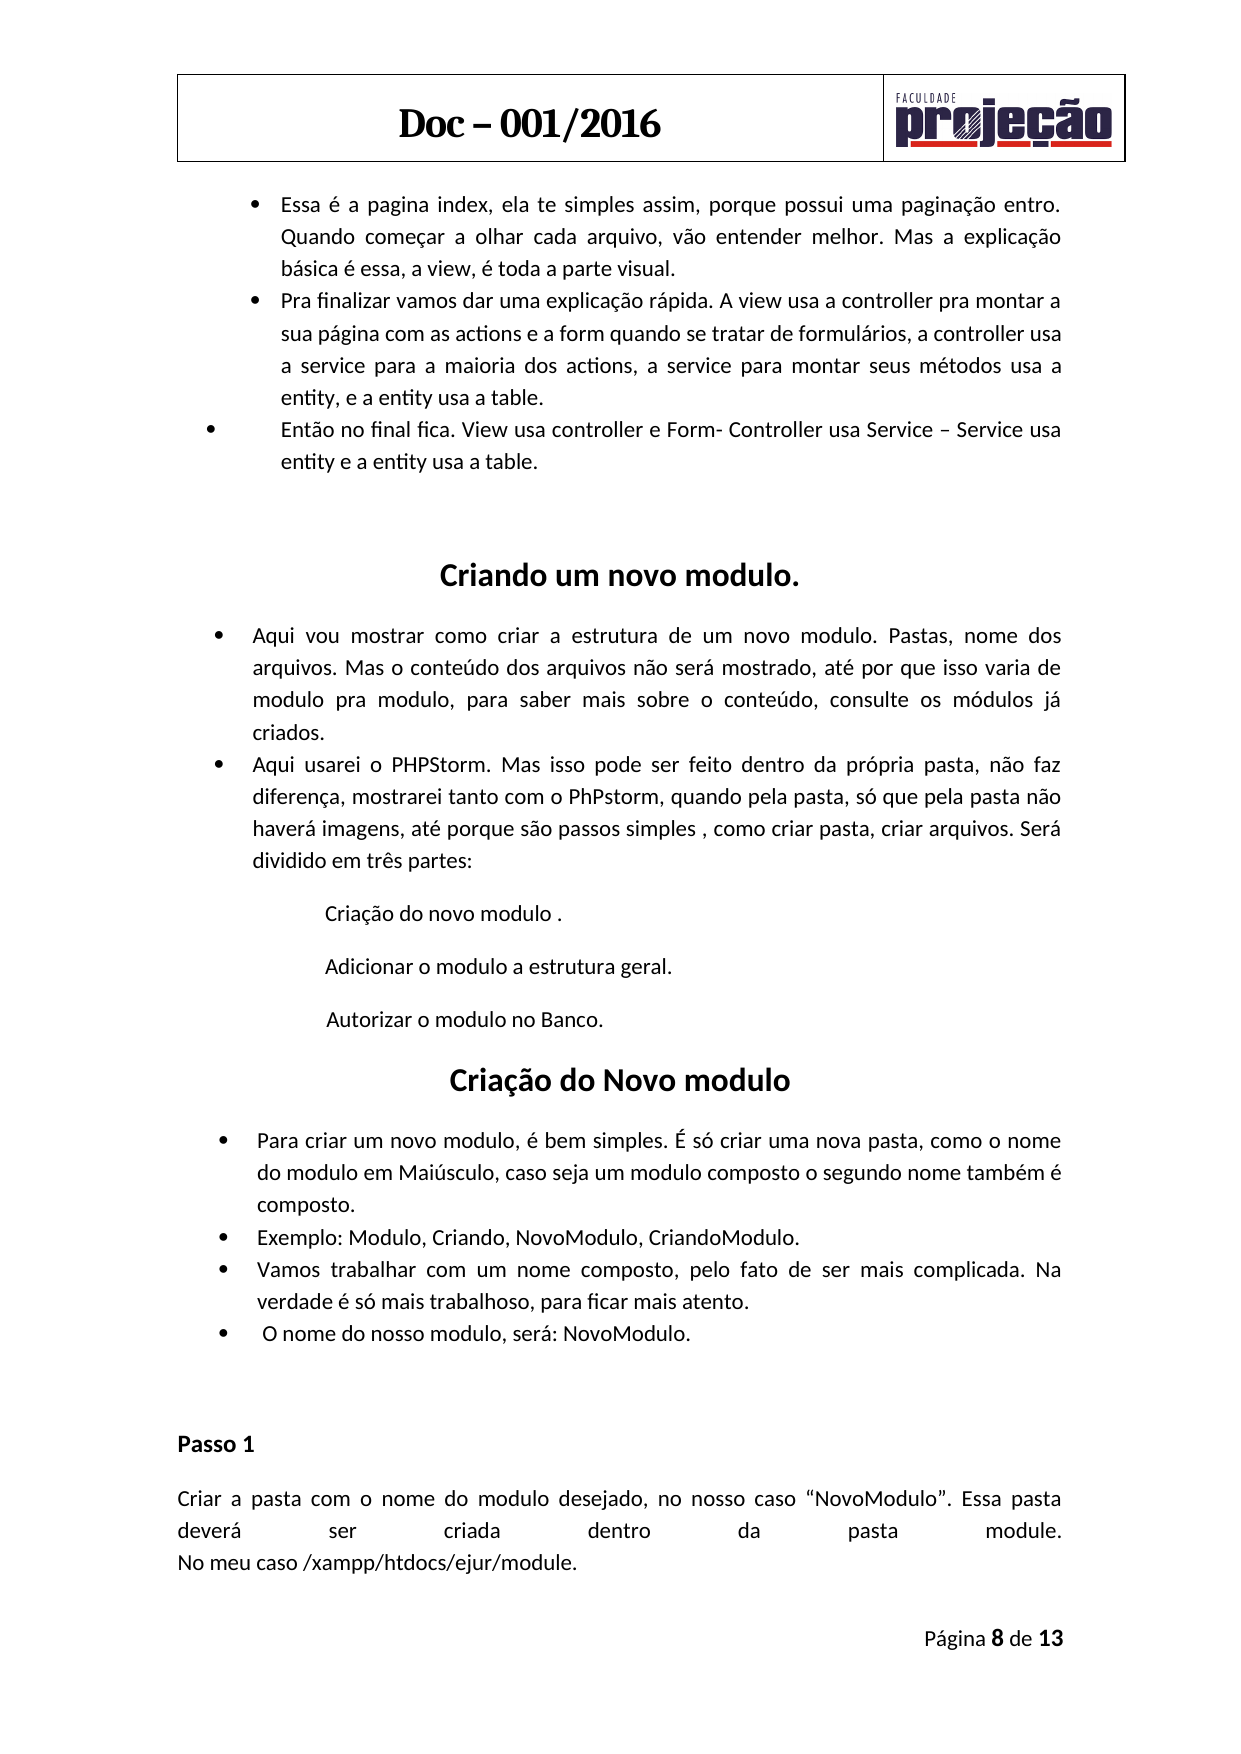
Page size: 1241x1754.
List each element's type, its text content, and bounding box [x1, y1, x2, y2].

text Criando um novo modulo. [177, 553, 1063, 594]
list Vamos trabalhar com um nome composto, pelo fato de ser mais complicada. Na verdade é só mais trabalhoso, para ficar mais atento. [219, 1255, 1063, 1315]
list Para criar um novo modulo, é bem simples. É só criar uma nova pasta, como o nome do modulo em Maiúsculo, caso seja um modulo composto o segundo nome também é composto. [219, 1126, 1063, 1218]
text Passo 1 [177, 1428, 1063, 1459]
list Pra finalizar vamos dar uma explicação rápida. A view usa a controller pra montar a sua página com as actions e a form quando se tratar de formulários, a controller usa a service para a maioria dos actions, a service para montar seus métodos usa a entity, e a entity usa a table. [251, 287, 1063, 411]
list Aqui vou mostrar como criar a estrutura de um novo modulo. Pastas, nome dos arquivos. Mas o conteúdo dos arquivos não será mostrado, até por que isso varia de modulo pra modulo, para saber mais sobre o conteúdo, consulte os módulos já criados. [215, 621, 1063, 746]
list Autorizar o modulo no Banco. [326, 1006, 1063, 1033]
list Essa é a pagina index, ela te simples assim, porque possui uma paginação entro. Quando começar a olhar cada arquivo, vão entender melhor. Mas a explicação básica é essa, a view, é toda a parte visual. [251, 190, 1063, 282]
text Criação do Novo modulo [177, 1058, 1063, 1099]
text Criar a pasta com o nome do modulo desejado, no nosso caso “NovoModulo”. Essa pasta deverá ser criada dentro da pasta module. No meu caso /xampp/htdocs/ejur/module. [177, 1484, 1063, 1576]
text Criação do novo modulo . [288, 899, 1063, 927]
list Exemplo: Modulo, Criando, NovoModulo, CriandoModulo. [219, 1223, 1063, 1251]
text Adicionar o modulo a estrutura geral. [251, 952, 1063, 981]
list Então no final fica. View usa controller e Form- Controller usa Service – Service usa entity e a entity usa a table. [207, 415, 1063, 476]
list Aqui usarei o PHPStorm. Mas isso pode ser feito dentro da própria pasta, não faz diferença, mostrarei tanto com o PhPstorm, quando pela pasta, só que pela pasta não haverá imagens, até porque são passos simples , como criar pasta, criar arquivos. Será dividido em três partes: [215, 750, 1063, 874]
list O nome do nosso modulo, será: NovoModulo. [219, 1319, 1063, 1347]
picture [896, 93, 1112, 147]
